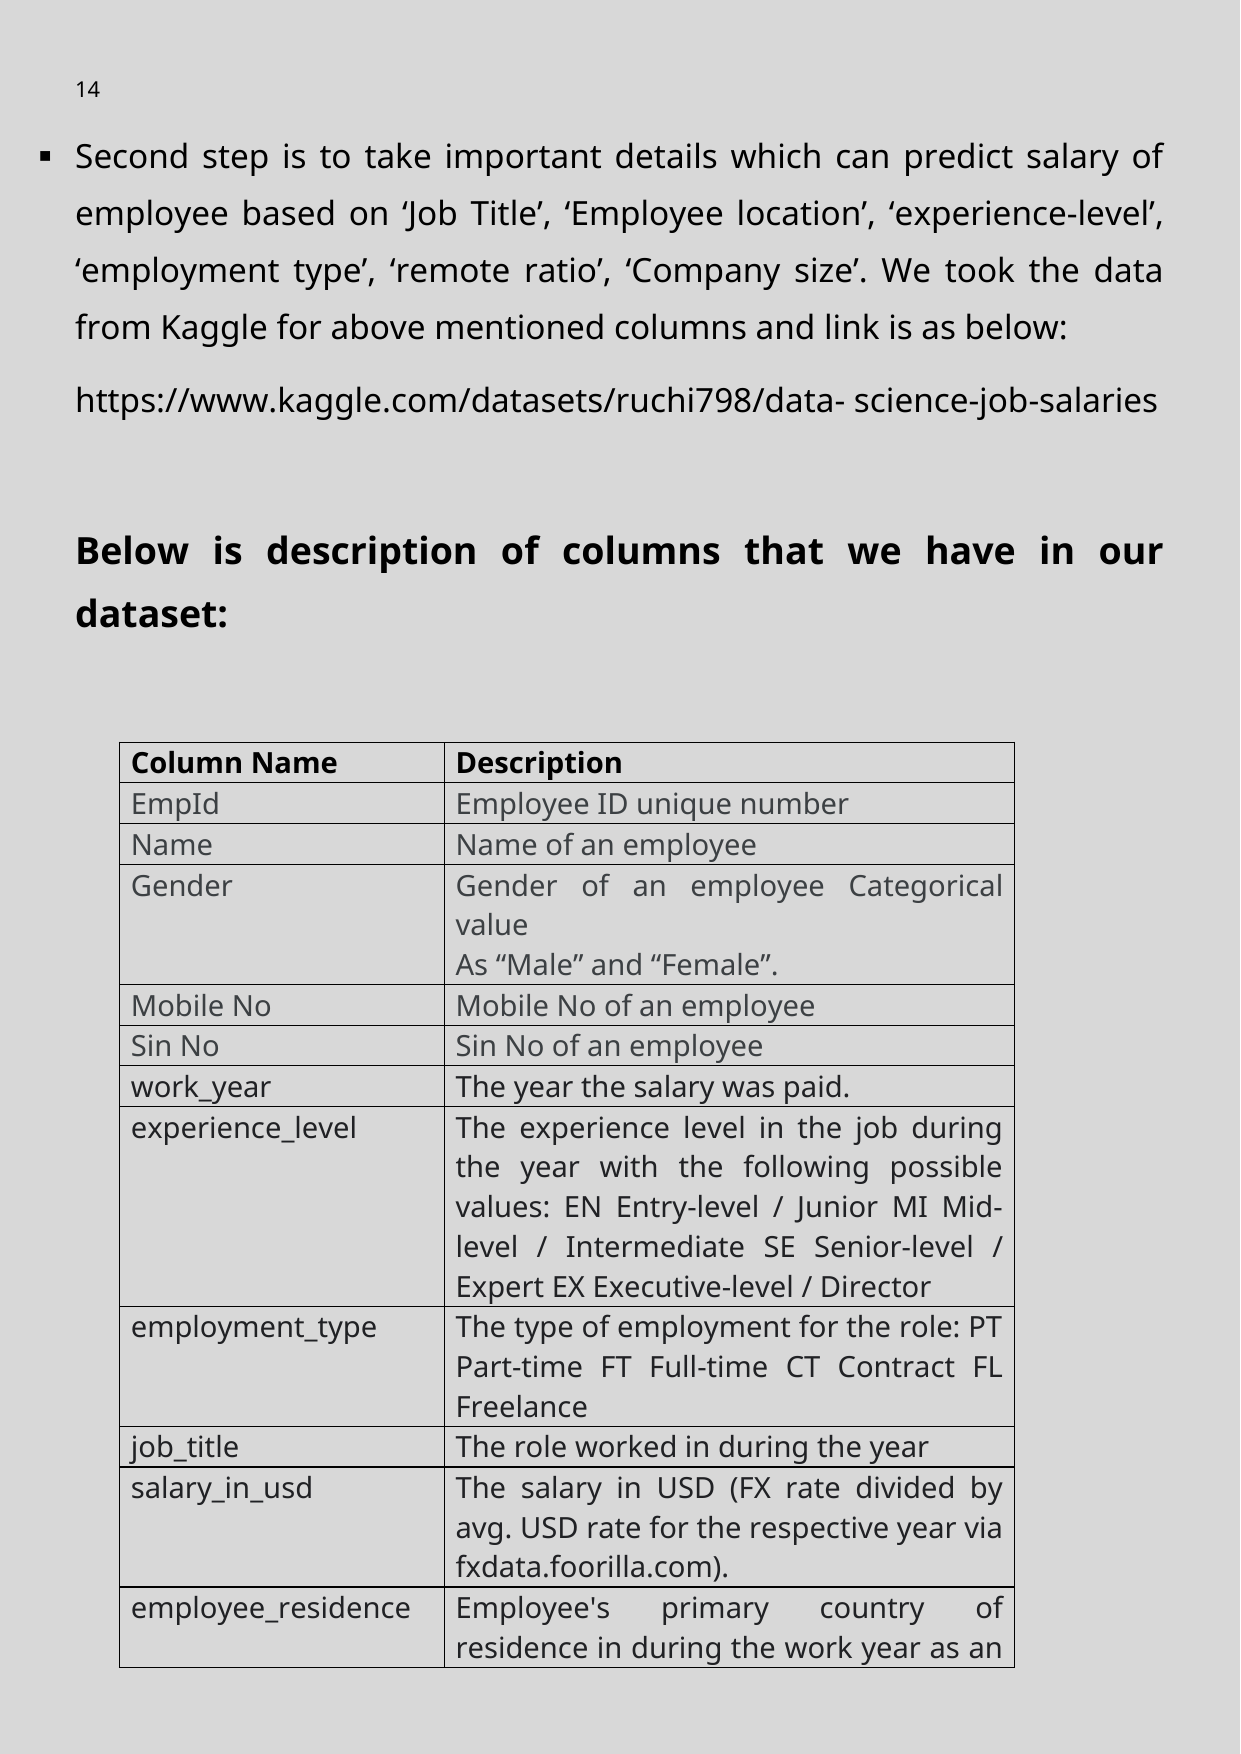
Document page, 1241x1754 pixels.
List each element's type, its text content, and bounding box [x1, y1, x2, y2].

table_cell The salary in USD (FX rate divided by avg. USD rate for the respective year via fxdata.foorilla.com). [445, 1468, 1014, 1586]
table_cell salary_in_usd [120, 1468, 444, 1586]
table_cell employment_type [120, 1307, 444, 1426]
table_cell The year the salary was paid. [445, 1066, 1014, 1106]
table_cell Employee ID unique number [445, 783, 1014, 823]
table_cell EmpId [120, 783, 444, 823]
table_cell Name [120, 824, 444, 864]
table_cell work_year [120, 1066, 444, 1106]
table_cell Name of an employee [445, 824, 1014, 864]
table_cell job_title [120, 1427, 444, 1466]
table_cell employee_residence [120, 1588, 444, 1667]
table_header Description [445, 743, 1014, 782]
table_cell The role worked in during the year [445, 1427, 1014, 1466]
table_cell Gender [120, 865, 444, 984]
table_cell Mobile No [120, 985, 444, 1024]
table_cell Mobile No of an employee [445, 985, 1014, 1024]
table_cell Sin No [120, 1026, 444, 1065]
table_header Column Name [120, 743, 444, 782]
text https://www.kaggle.com/datasets/ruchi798/data- science-job-salaries [75, 377, 1165, 422]
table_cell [445, 1588, 1014, 1667]
table_cell Sin No of an employee [445, 1026, 1014, 1065]
table_cell The type of employment for the role: PT Part-time FT Full-time CT Contract FL Freelance [445, 1307, 1014, 1426]
table_cell The experience level in the job during the year with the following possible values: EN Entry-level / Junior MI Mid-level / Intermediate SE Senior-level / Expert EX Executive-level / Director [445, 1107, 1014, 1306]
list Second step is to take important details which can predict salary of employee based on ‘Job Title’, ‘Employee location’, ‘experience-level’, ‘employment type’, ‘remote ratio’, ‘Company size’. We took the data from Kaggle for above mentioned columns and link is as below: [37, 133, 1165, 349]
table_cell experience_level [120, 1107, 444, 1306]
text Below is description of columns that we have in our dataset: [75, 524, 1165, 639]
table_cell Gender of an employee Categorical value As “Male” and “Female”. [445, 865, 1014, 984]
